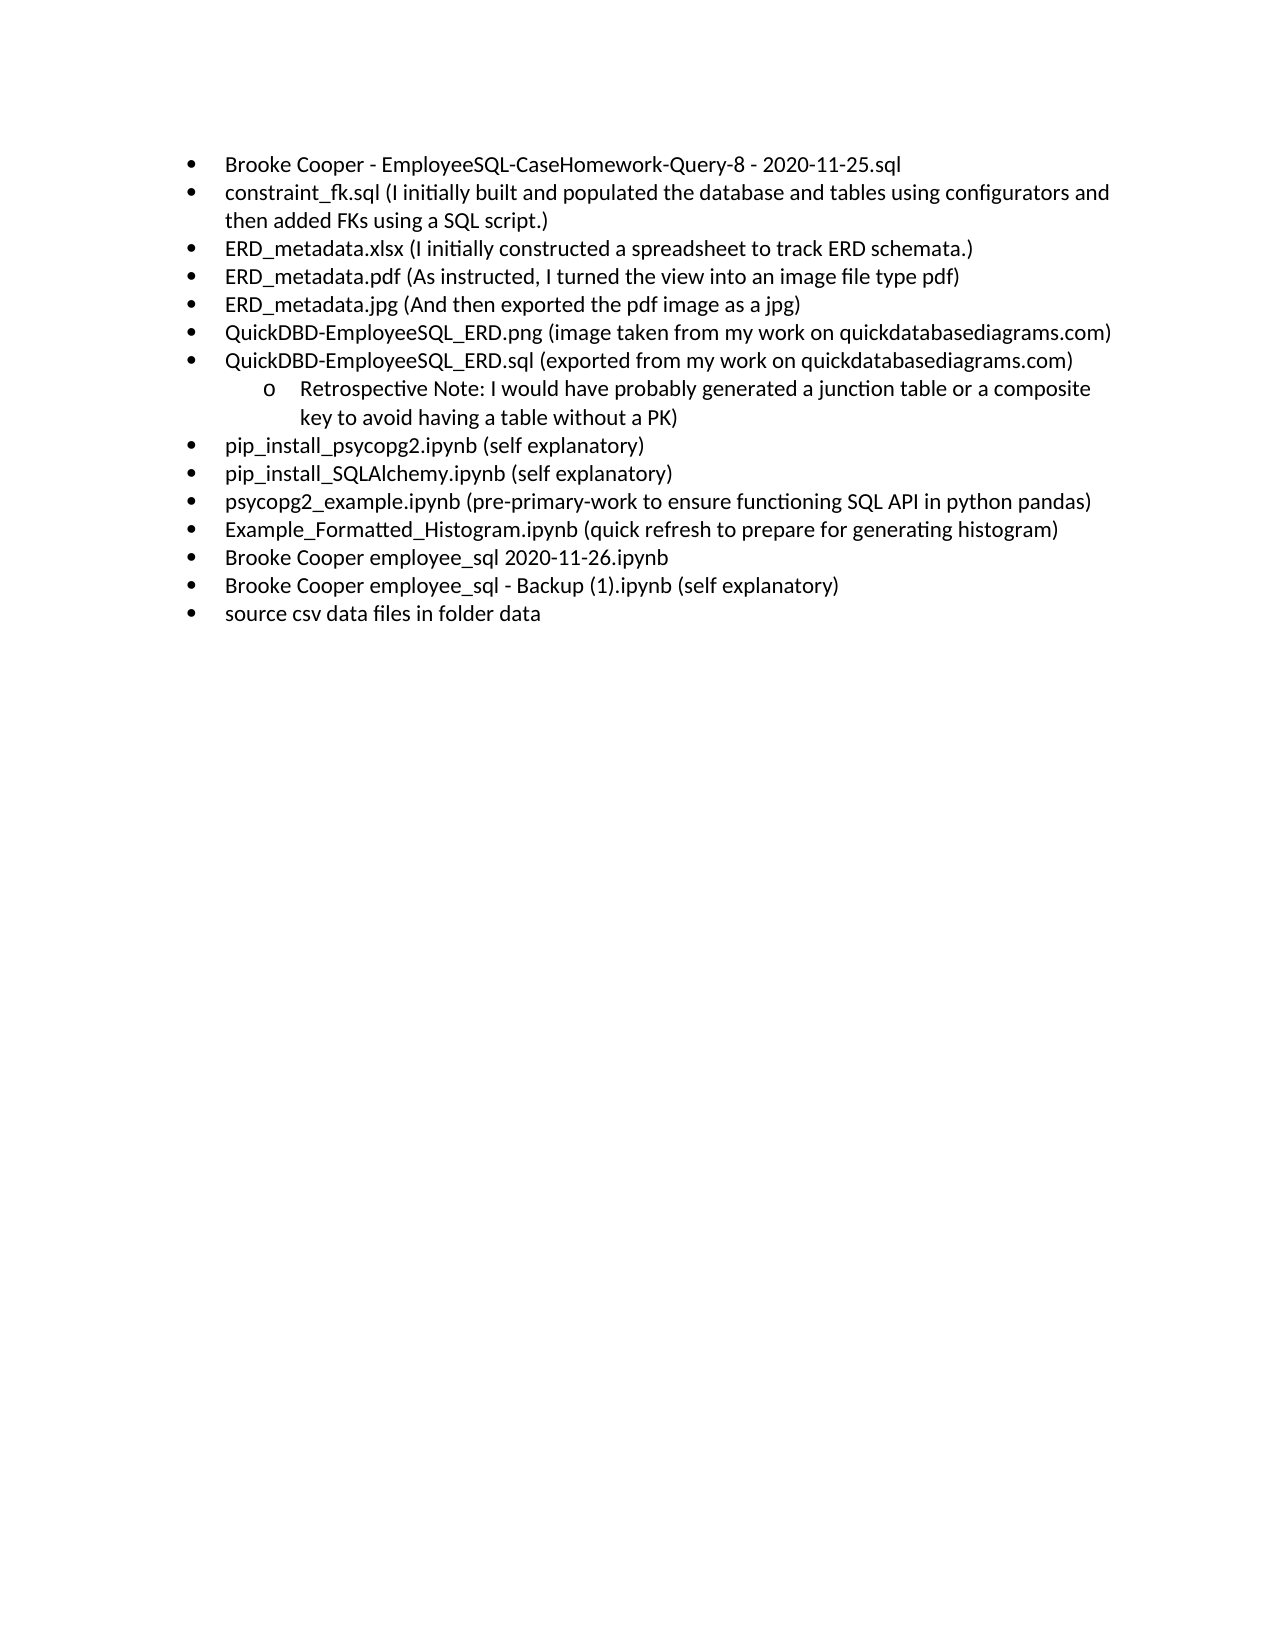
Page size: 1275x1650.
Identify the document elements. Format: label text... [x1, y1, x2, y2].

list source csv data files in folder data [187, 599, 1125, 627]
list QuickDBD-EmployeeSQL_ERD.sql (exported from my work on quickdatabasediagrams.com) [187, 346, 1125, 374]
list ERD_metadata.jpg (And then exported the pdf image as a jpg) [187, 290, 1125, 318]
list Brooke Cooper - EmployeeSQL-CaseHomework-Query-8 - 2020-11-25.sql [187, 150, 1125, 178]
list ERD_metadata.xlsx (I initially constructed a spreadsheet to track ERD schemata.) [187, 234, 1125, 262]
list Brooke Cooper employee_sql 2020-11-26.ipynb [187, 543, 1125, 571]
list constraint_fk.sql (I initially built and populated the database and tables using configurators and then added FKs using a SQL script.) [187, 178, 1125, 234]
list pip_install_SQLAlchemy.ipynb (self explanatory) [187, 459, 1125, 487]
list pip_install_psycopg2.ipynb (self explanatory) [187, 431, 1125, 459]
list QuickDBD-EmployeeSQL_ERD.png (image taken from my work on quickdatabasediagrams.com) [187, 318, 1125, 346]
list Example_Formatted_Histogram.ipynb (quick refresh to prepare for generating histogram) [187, 515, 1125, 543]
list psycopg2_example.ipynb (pre-primary-work to ensure functioning SQL API in python pandas) [187, 487, 1125, 515]
list Brooke Cooper employee_sql - Backup (1).ipynb (self explanatory) [187, 571, 1125, 599]
list ERD_metadata.pdf (As instructed, I turned the view into an image file type pdf) [187, 262, 1125, 290]
list Retrospective Note: I would have probably generated a junction table or a composite key to avoid having a table without a PK) [262, 374, 1125, 431]
